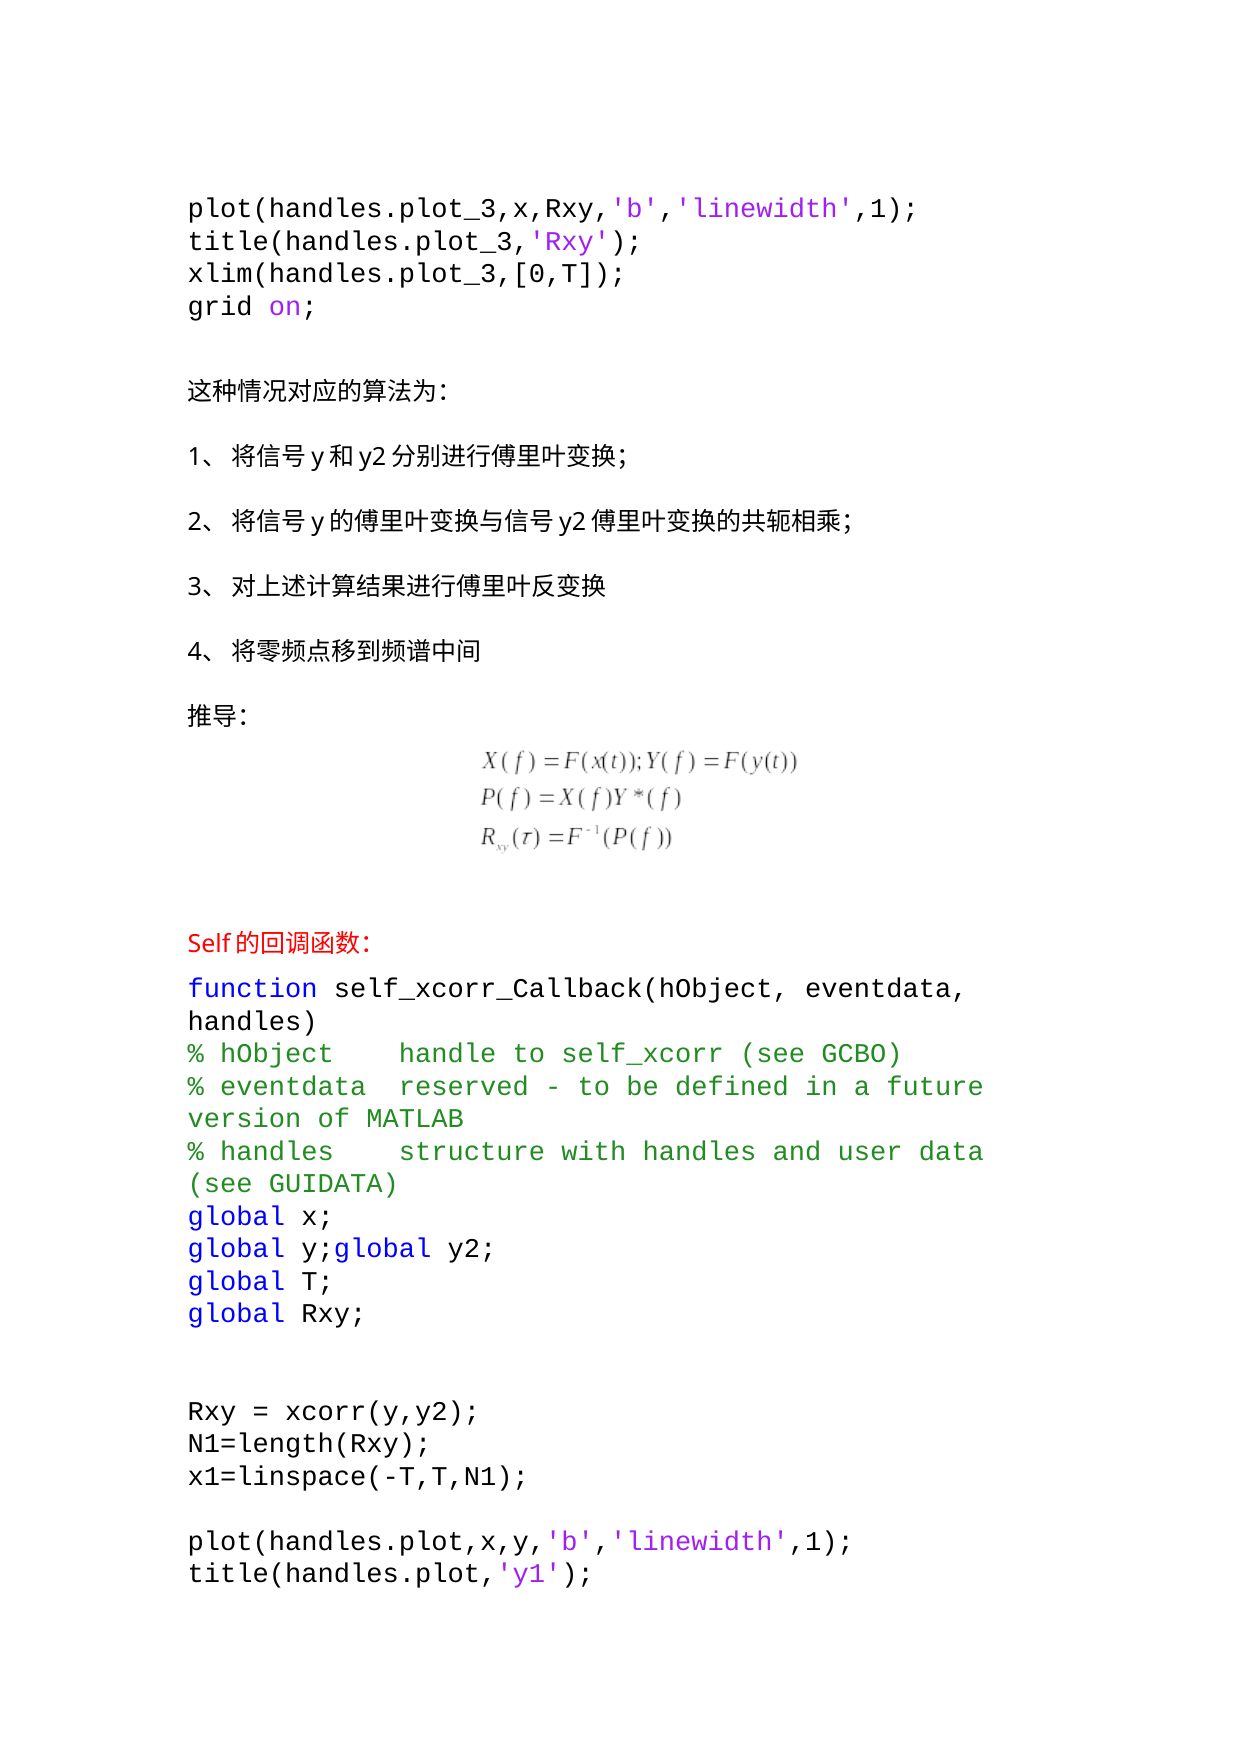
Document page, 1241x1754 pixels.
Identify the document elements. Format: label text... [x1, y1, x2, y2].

text plot(handles.plot,x,y,'b','linewidth',1); [187, 1527, 1053, 1559]
text xlim(handles.plot_3,[0,T]); [187, 259, 1053, 292]
list 将零频点移到频谱中间 [187, 617, 1053, 682]
text global Rxy; [187, 1299, 1053, 1332]
text 这种情况对应的算法为： [187, 357, 1053, 422]
text global x; [187, 1202, 1053, 1234]
text function self_xcorr_Callback(hObject, eventdata, handles) [187, 974, 1053, 1039]
text x1=linspace(-T,T,N1); [187, 1462, 1053, 1494]
text % eventdata reserved - to be defined in a future version of MATLAB [187, 1072, 1053, 1137]
list 对上述计算结果进行傅里叶反变换 [187, 552, 1053, 617]
text title(handles.plot,'y1'); [187, 1559, 1053, 1592]
text grid on; [187, 292, 1053, 324]
list 将信号y的傅里叶变换与信号y2傅里叶变换的共轭相乘； [187, 487, 1053, 552]
text title(handles.plot_3,'Rxy'); [187, 227, 1053, 259]
text 推导： [187, 682, 1053, 747]
text plot(handles.plot_3,x,Rxy,'b','linewidth',1); [187, 194, 1053, 227]
text % handles structure with handles and user data (see GUIDATA) [187, 1137, 1053, 1202]
text N1=length(Rxy); [187, 1429, 1053, 1462]
text global T; [187, 1267, 1053, 1299]
text Rxy = xcorr(y,y2); [187, 1397, 1053, 1429]
text global y;global y2; [187, 1234, 1053, 1267]
list 将信号y和y2分别进行傅里叶变换； [187, 422, 1053, 487]
text Self的回调函数： [187, 909, 1053, 974]
text % hObject handle to self_xcorr (see GCBO) [187, 1039, 1053, 1072]
